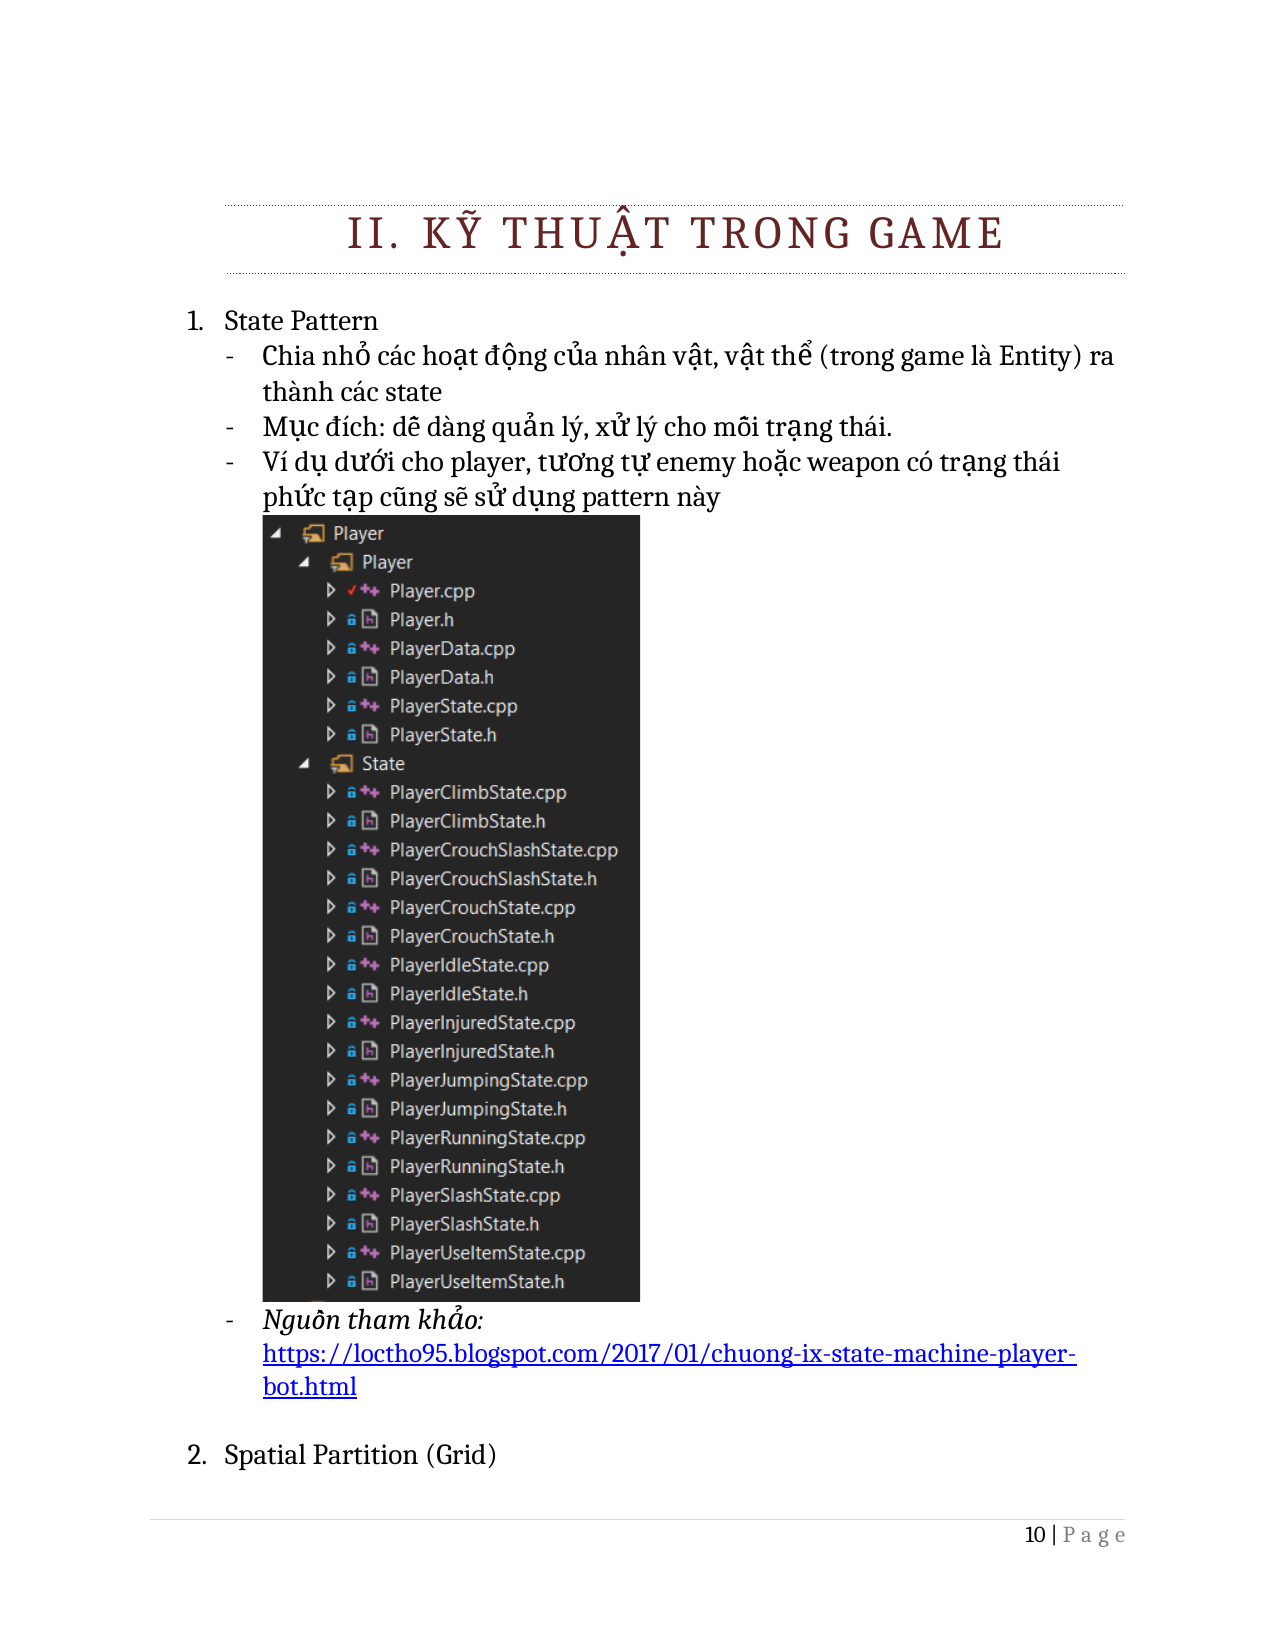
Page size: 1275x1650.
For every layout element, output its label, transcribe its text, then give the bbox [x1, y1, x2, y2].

list Chia nhỏ các hoạt động của nhân vật, vật thể (trong game là Entity) ra thành các state [225, 339, 1125, 408]
list Spatial Partition (Grid) [187, 1438, 1125, 1472]
list Nguồn tham khảo: [225, 1303, 1125, 1336]
list https://loctho95.blogspot.com/2017/01/chuong-ix-state-machine-player-bot.html [262, 1338, 1125, 1402]
list Ví dụ dưới cho player, tương tự enemy hoặc weapon có trạng thái phức tạp cũng sẽ sử dụng pattern này [225, 445, 1125, 514]
title Kỹ thuật trong game [225, 205, 1125, 273]
list Mục đích: dễ dàng quản lý, xử lý cho mỗi trạng thái. [225, 410, 1125, 443]
list State Pattern [187, 304, 1125, 338]
picture [262, 515, 641, 1302]
